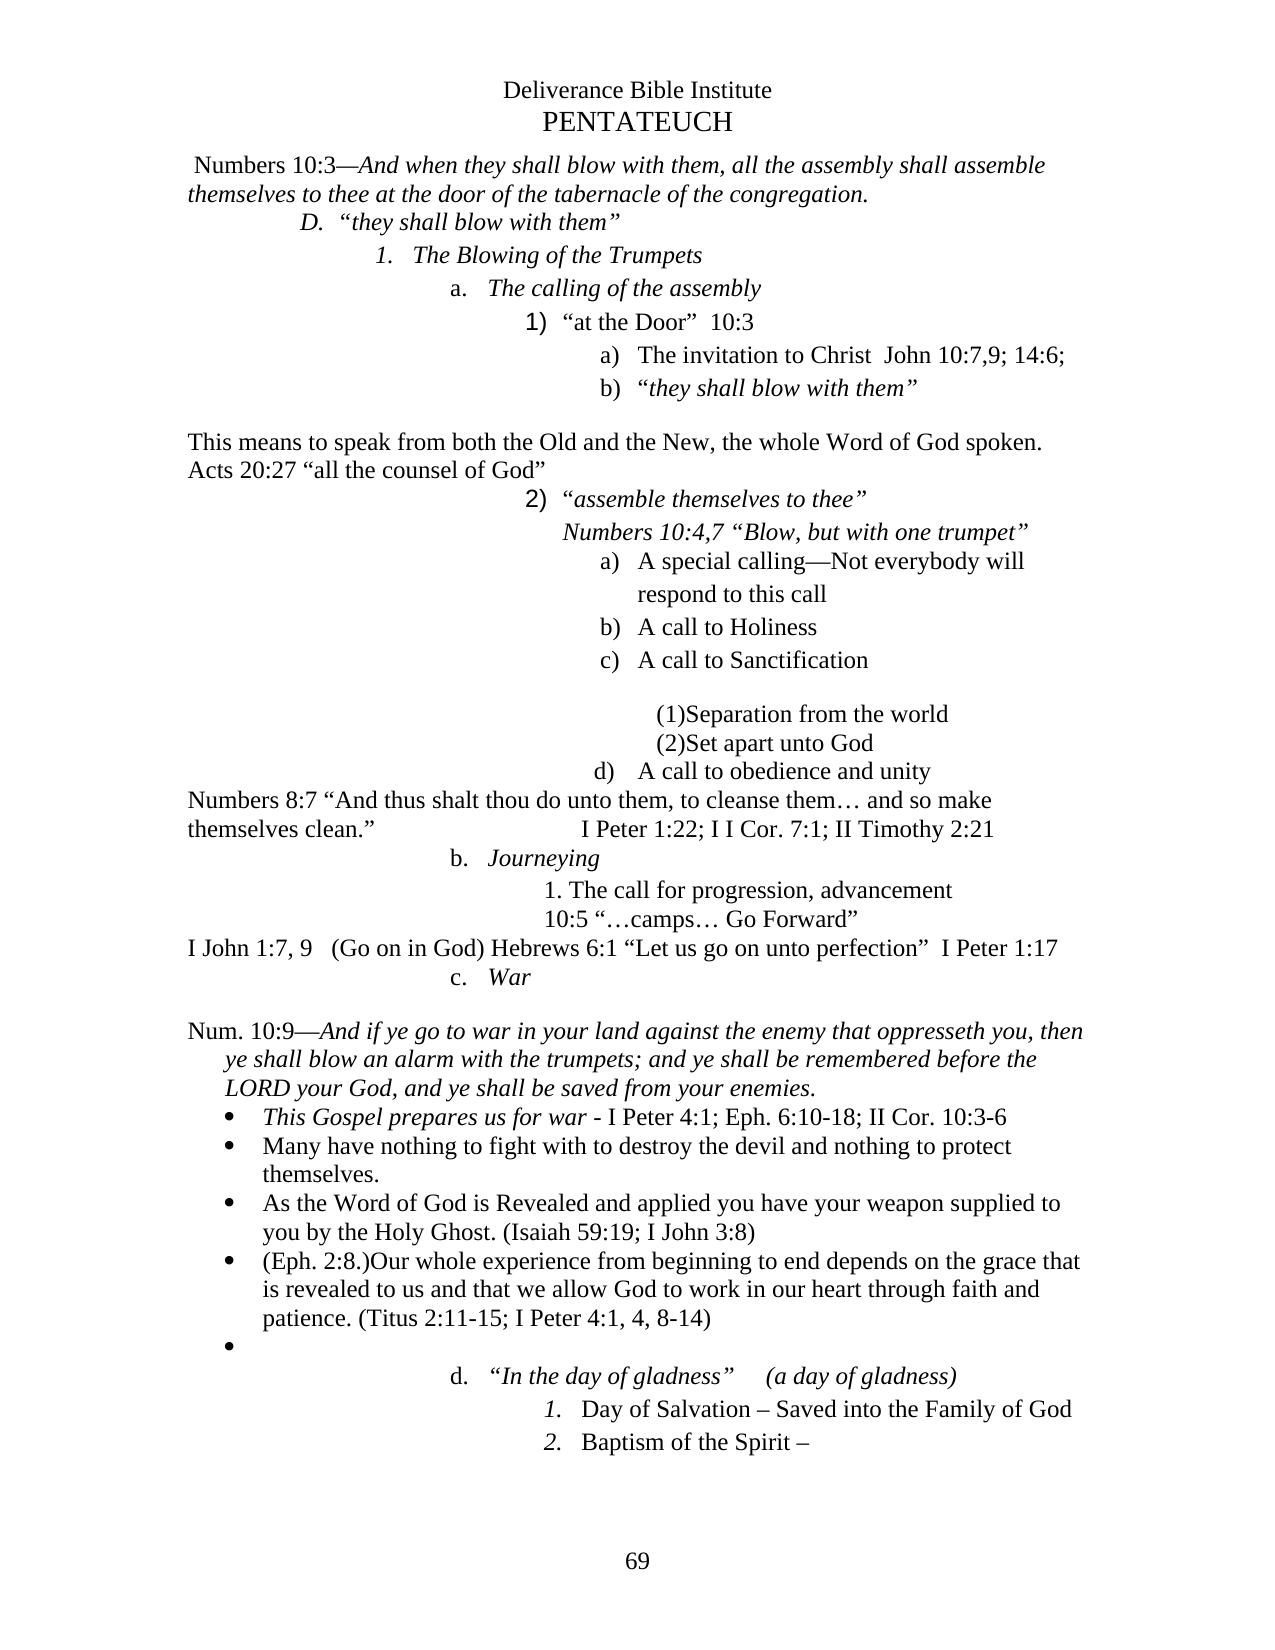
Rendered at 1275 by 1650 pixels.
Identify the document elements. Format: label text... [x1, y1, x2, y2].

list “they shall blow with them” [600, 373, 1087, 401]
list Numbers 10:4,7 “Blow, but with one trumpet” [562, 517, 1087, 546]
list War [450, 962, 1087, 991]
text 1. The call for progression, advancement [544, 876, 1087, 904]
list “at the Door” 10:3 [525, 307, 1087, 335]
list The invitation to Christ John 10:7,9; 14:6; [600, 340, 1087, 368]
text This means to speak from both the Old and the New, the whole Word of God spoken. Acts 20:27 “all the counsel of God” [187, 427, 1087, 484]
list The Blowing of the Trumpets [375, 241, 1087, 269]
text (1)Separation from the world (2)Set apart unto God [656, 699, 1087, 756]
list As the Word of God is Revealed and applied you have your weapon supplied to you by the Holy Ghost. (Isaiah 59:19; I John 3:8) [225, 1188, 1087, 1246]
text d) A call to obedience and unity [544, 756, 1087, 785]
list Day of Salvation – Saved into the Family of God [525, 1394, 1087, 1422]
list A special calling—Not everybody will respond to this call [600, 546, 1087, 608]
text Numbers 8:7 “And thus shalt thou do unto them, to cleanse them… and so make themselves clean.” I Peter 1:22; I I Cor. 7:1; II Timothy 2:21 [187, 785, 1087, 843]
list A call to Sanctification [600, 645, 1087, 674]
text Num. 10:9—And if ye go to war in your land against the enemy that oppresseth you, then ye shall blow an alarm with the trumpets; and ye shall be remembered before the LORD your God, and ye shall be saved from your enemies. [187, 1016, 1087, 1102]
list This Gospel prepares us for war - I Peter 4:1; Eph. 6:10-18; II Cor. 10:3-6 [225, 1102, 1087, 1131]
list Many have nothing to fight with to destroy the devil and nothing to protect themselves. [225, 1131, 1087, 1188]
list Journeying [450, 843, 1087, 871]
list “assemble themselves to thee” [525, 484, 1087, 513]
list Baptism of the Spirit – [525, 1427, 1087, 1456]
list “they shall blow with them” [300, 207, 1087, 236]
text Numbers 10:3—And when they shall blow with them, all the assembly shall assemble themselves to thee at the door of the tabernacle of the congregation. [187, 150, 1087, 207]
list (Eph. 2:8.)Our whole experience from beginning to end depends on the grace that is revealed to us and that we allow God to work in our heart through faith and patience. (Titus 2:11-15; I Peter 4:1, 4, 8-14) [225, 1246, 1087, 1332]
list The calling of the assembly [450, 273, 1087, 302]
text 10:5 “…camps… Go Forward” [544, 904, 1087, 933]
list “In the day of gladness” (a day of gladness) [450, 1361, 1087, 1389]
list A call to Holiness [600, 612, 1087, 641]
text I John 1:7, 9 (Go on in God) Hebrews 6:1 “Let us go on unto perfection” I Peter 1:17 [187, 933, 1087, 962]
